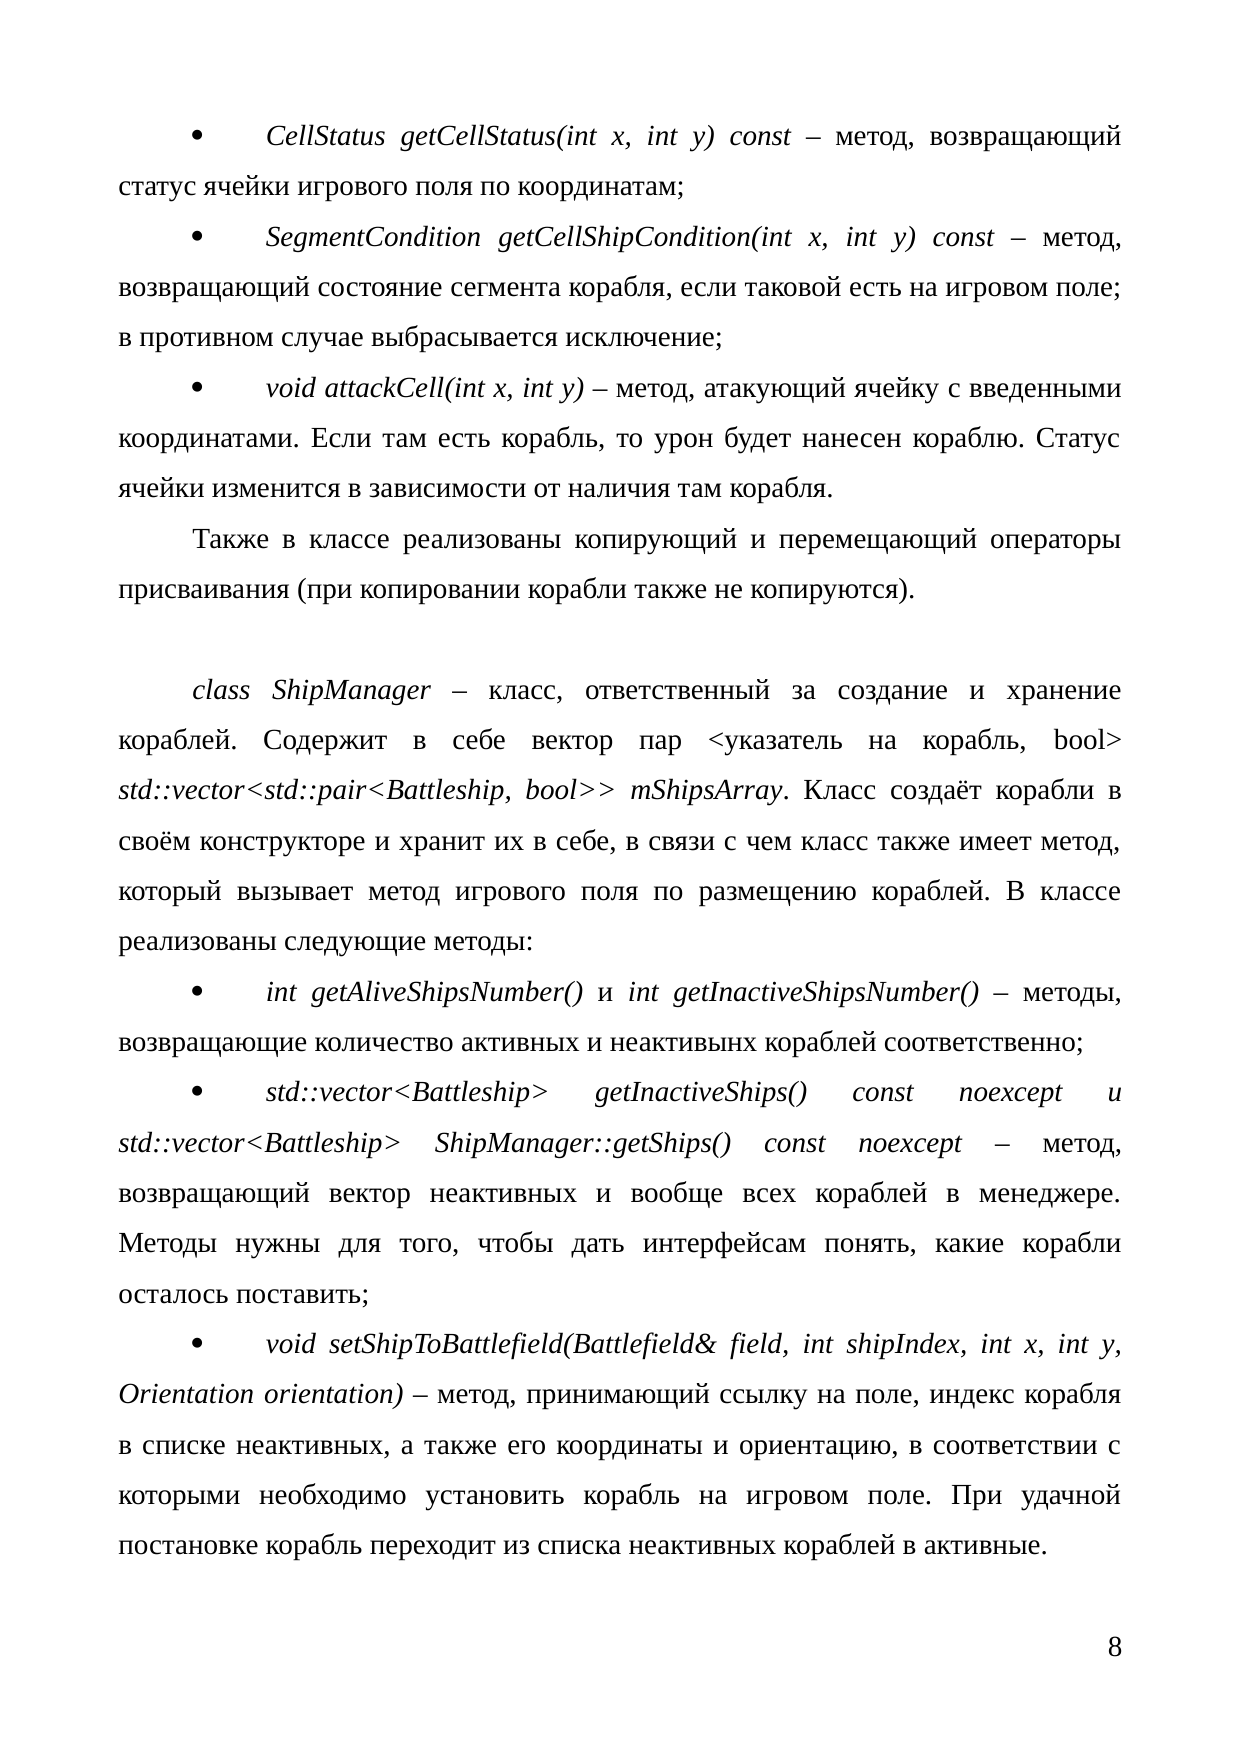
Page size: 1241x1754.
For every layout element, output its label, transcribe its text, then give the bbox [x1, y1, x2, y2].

list int getAliveShipsNumber() и int getInactiveShipsNumber() – методы, возвращающие количество активных и неактивынх кораблей соответственно; [118, 974, 1122, 1058]
text class ShipManager – класс, ответственный за создание и хранение кораблей. Содержит в себе вектор пар <указатель на корабль, bool> std::vector<std::pair<Battleship, bool>> mShipsArray. Класс создаёт корабли в своём конструкторе и хранит их в себе, в связи с чем класс также имеет метод, который вызывает метод игрового поля по размещению кораблей. В классе реализованы следующие методы: [118, 672, 1122, 957]
list CellStatus getCellStatus(int x, int y) const – метод, возвращающий статус ячейки игрового поля по координатам; [118, 118, 1122, 202]
list void attackCell(int x, int y) – метод, атакующий ячейку с введенными координатами. Если там есть корабль, то урон будет нанесен кораблю. Статус ячейки изменится в зависимости от наличия там корабля. [118, 370, 1122, 504]
list void setShipToBattlefield(Battlefield& field, int shipIndex, int x, int y, Orientation orientation) – метод, принимающий ссылку на поле, индекс корабля в списке неактивных, а также его координаты и ориентацию, в соответствии с которыми необходимо установить корабль на игровом поле. При удачной постановке корабль переходит из списка неактивных кораблей в активные. [118, 1326, 1122, 1561]
text Также в классе реализованы копирующий и перемещающий операторы присваивания (при копировании корабли также не копируются). [118, 521, 1122, 605]
list SegmentCondition getCellShipCondition(int x, int y) const – метод, возвращающий состояние сегмента корабля, если таковой есть на игровом поле; в противном случае выбрасывается исключение; [118, 219, 1122, 353]
list std::vector<Battleship> getInactiveShips() const noexcept и std::vector<Battleship> ShipManager::getShips() const noexcept – метод, возвращающий вектор неактивных и вообще всех кораблей в менеджере. Методы нужны для того, чтобы дать интерфейсам понять, какие корабли осталось поставить; [118, 1074, 1122, 1309]
